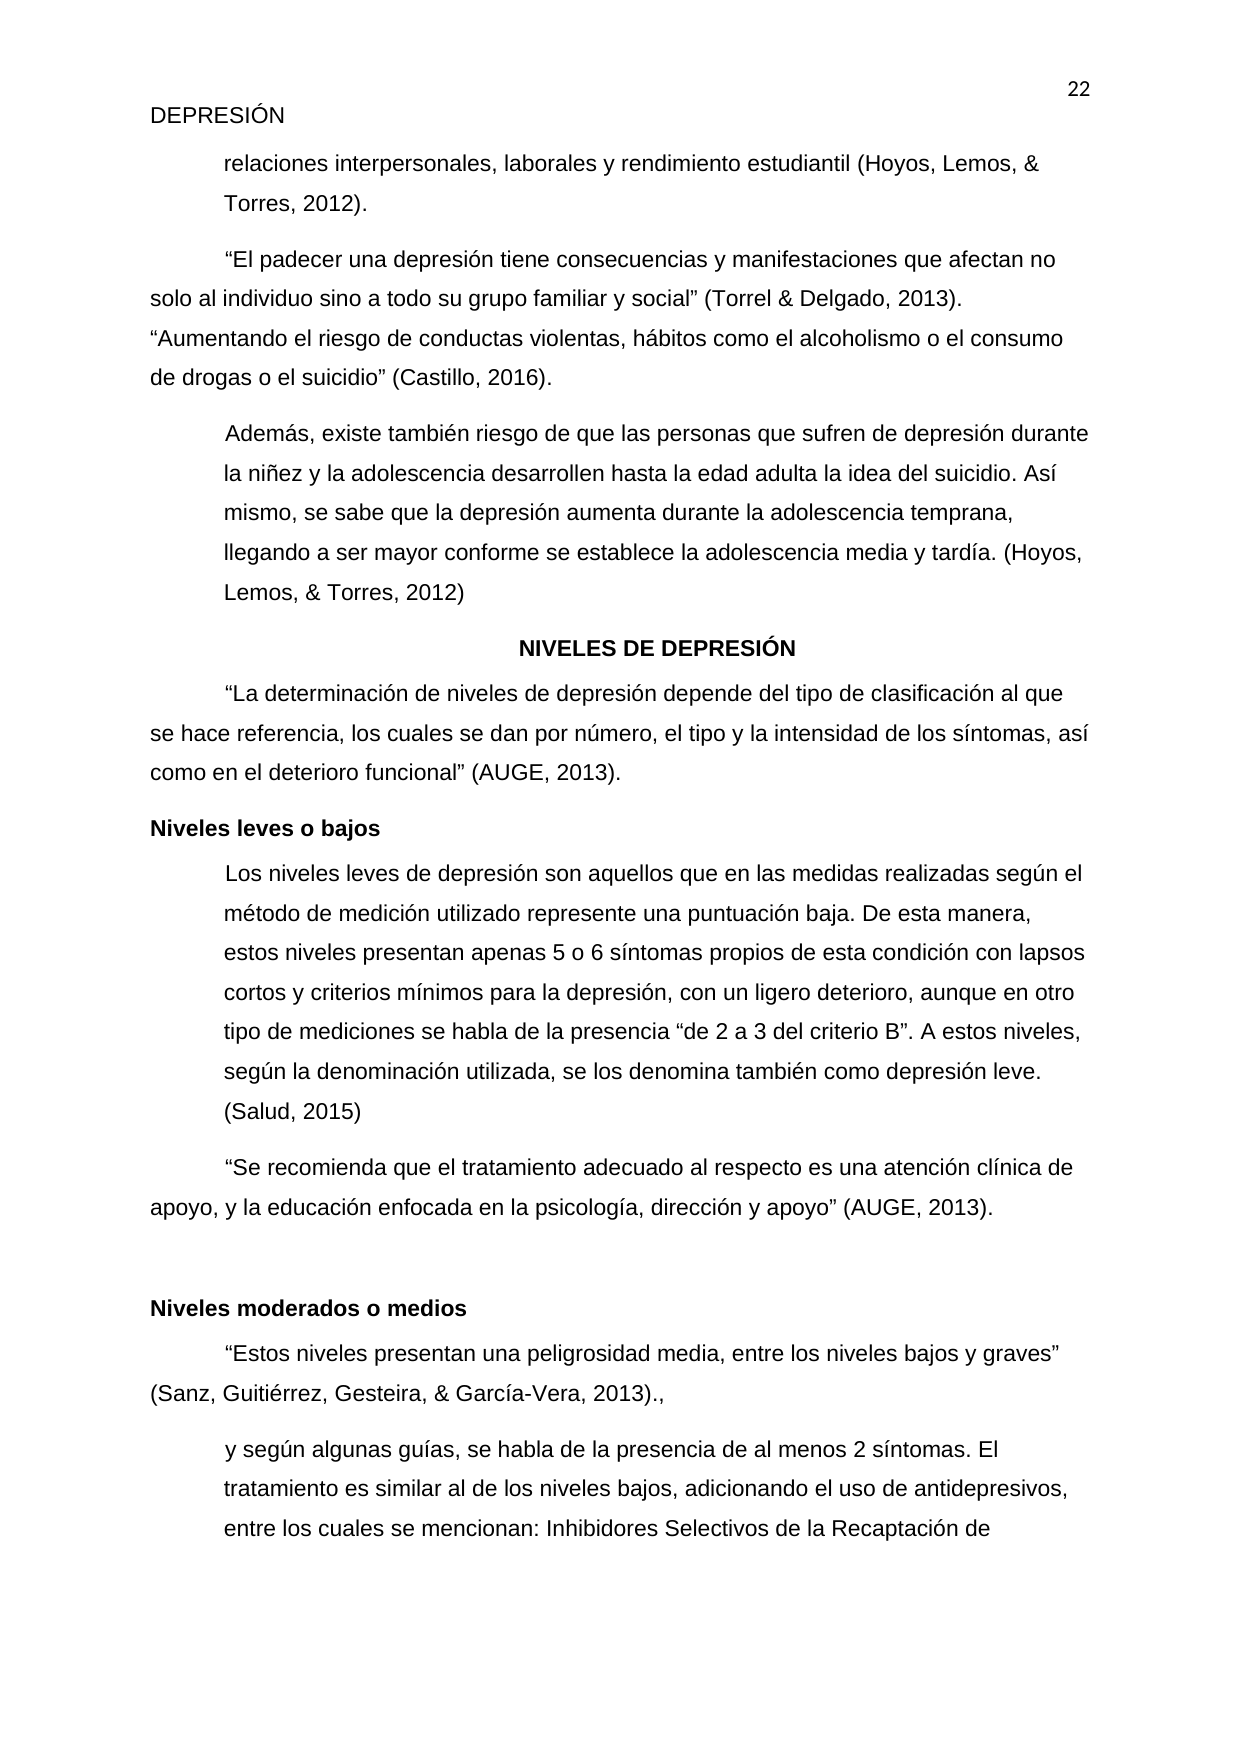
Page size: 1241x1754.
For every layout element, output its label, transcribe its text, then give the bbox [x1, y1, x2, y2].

text Además, existe también riesgo de que las personas que sufren de depresión durante la niñez y la adolescencia desarrollen hasta la edad adulta la idea del suicidio. Así mismo, se sabe que la depresión aumenta durante la adolescencia temprana, llegando a ser mayor conforme se establece la adolescencia media y tardía. [224, 420, 1090, 605]
text “El padecer una depresión tiene consecuencias y manifestaciones que afectan no solo al individuo sino a todo su grupo familiar y social”. “Aumentando el riesgo de conductas violentas, hábitos como el alcoholismo o el consumo de drogas o el suicidio”. [150, 246, 1090, 390]
text “La determinación de niveles de depresión depende del tipo de clasificación al que se hace referencia, los cuales se dan por número, el tipo y la intensidad de los síntomas, así como en el deterioro funcional”. [150, 680, 1090, 786]
text “Estos niveles presentan una peligrosidad media, entre los niveles bajos y graves”., [150, 1340, 1090, 1406]
text Los niveles leves de depresión son aquellos que en las medidas realizadas según el método de medición utilizado represente una puntuación baja. De esta manera, estos niveles presentan apenas 5 o 6 síntomas propios de esta condición con lapsos cortos y criterios mínimos para la depresión, con un ligero deterioro, aunque en otro tipo de mediciones se habla de la presencia “de 2 a 3 del criterio B”. A estos niveles, según la denominación utilizada, se los denomina también como depresión leve. [224, 860, 1090, 1124]
list NIVELES DE DEPRESIÓN [224, 635, 1090, 661]
text Niveles leves o bajos [150, 815, 1090, 842]
text “Se recomienda que el tratamiento adecuado al respecto es una atención clínica de apoyo, y la educación enfocada en la psicología, dirección y apoyo”. [150, 1154, 1090, 1220]
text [224, 150, 1090, 216]
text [224, 1436, 1090, 1541]
text Niveles moderados o medios [150, 1295, 1090, 1321]
